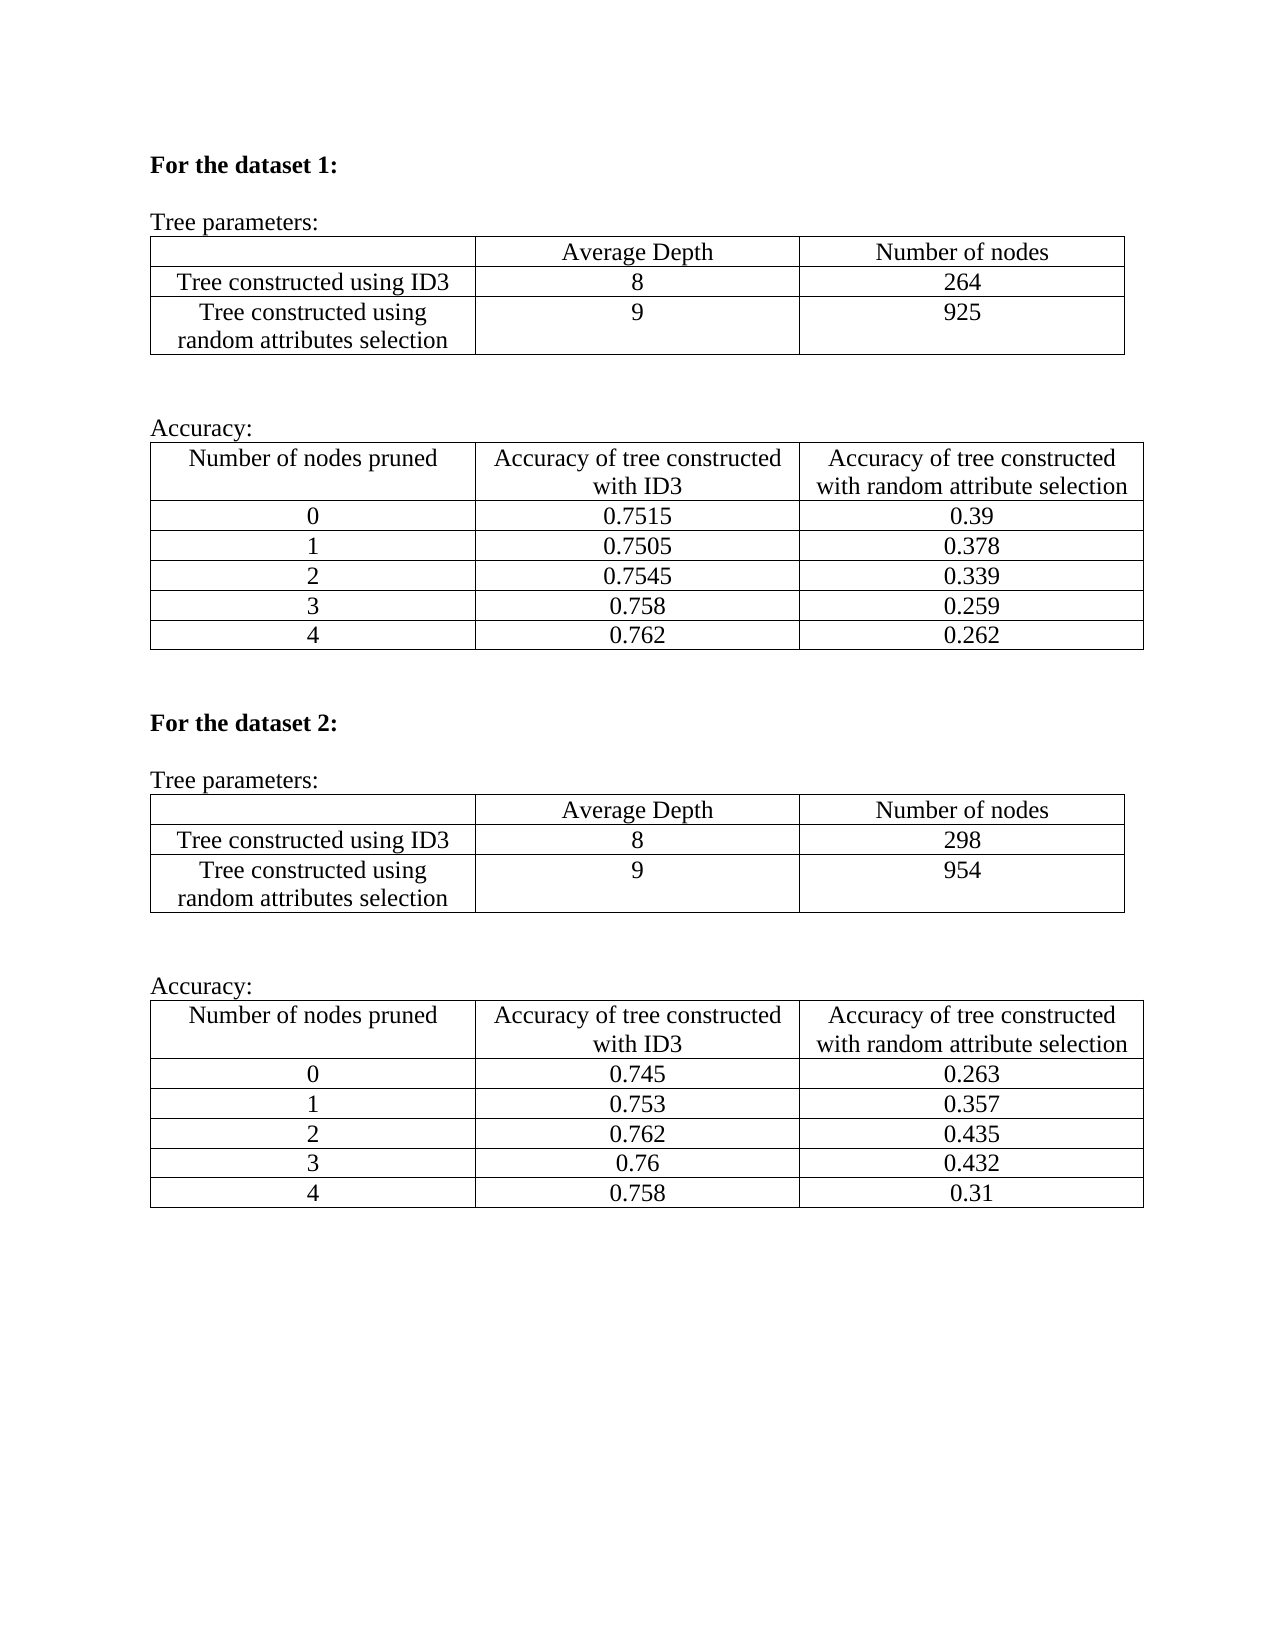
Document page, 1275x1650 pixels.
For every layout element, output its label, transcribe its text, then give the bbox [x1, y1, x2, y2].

table_header Average Depth [476, 795, 799, 824]
table_cell 0.753 [476, 1089, 799, 1118]
table_cell 0.262 [800, 621, 1143, 649]
table_header Accuracy of tree constructed with ID3 [476, 443, 799, 500]
table_header [151, 237, 475, 266]
table_header Accuracy of tree constructed with random attribute selection [800, 443, 1143, 500]
text Accuracy: [150, 413, 1125, 442]
table_cell 2 [151, 561, 475, 590]
table_cell 0 [151, 501, 475, 530]
table_cell Tree constructed using random attributes selection [151, 855, 475, 912]
table_cell 0.31 [800, 1178, 1143, 1207]
table_header Number of nodes [800, 237, 1124, 266]
table_cell 0.76 [476, 1149, 799, 1177]
table_cell 8 [476, 267, 799, 296]
table_header Average Depth [476, 237, 799, 266]
table_cell 0.745 [476, 1059, 799, 1088]
table_cell 0.432 [800, 1149, 1143, 1177]
table_cell Tree constructed using ID3 [151, 267, 475, 296]
table_cell 0.357 [800, 1089, 1143, 1118]
table_cell 0.7545 [476, 561, 799, 590]
table_cell 3 [151, 1149, 475, 1177]
text Accuracy: [150, 971, 1125, 999]
table_cell 0 [151, 1059, 475, 1088]
table_cell 0.762 [476, 1119, 799, 1147]
table_cell 0.7505 [476, 531, 799, 560]
table_cell 0.758 [476, 1178, 799, 1207]
table_cell 0.758 [476, 591, 799, 619]
table_cell 1 [151, 531, 475, 560]
table_cell 4 [151, 1178, 475, 1207]
table_cell Tree constructed using ID3 [151, 825, 475, 854]
table_cell 3 [151, 591, 475, 619]
table_cell 9 [476, 297, 799, 354]
table_cell 298 [800, 825, 1124, 854]
text Tree parameters: [150, 765, 1125, 794]
table_header Accuracy of tree constructed with random attribute selection [800, 1001, 1143, 1058]
table_cell 4 [151, 621, 475, 649]
table_cell 0.762 [476, 621, 799, 649]
table_cell 0.7515 [476, 501, 799, 530]
table_cell 0.339 [800, 561, 1143, 590]
table_header Number of nodes pruned [151, 443, 475, 500]
text For the dataset 2: [150, 708, 1125, 737]
table_cell 0.435 [800, 1119, 1143, 1147]
table_header [151, 795, 475, 824]
table_cell 9 [476, 855, 799, 912]
table_cell 925 [800, 297, 1124, 354]
table_cell 0.263 [800, 1059, 1143, 1088]
table_cell 264 [800, 267, 1124, 296]
table_cell Tree constructed using random attributes selection [151, 297, 475, 354]
table_cell 2 [151, 1119, 475, 1147]
table_cell 8 [476, 825, 799, 854]
text Tree parameters: [150, 207, 1125, 236]
table_cell 0.259 [800, 591, 1143, 619]
table_header Accuracy of tree constructed with ID3 [476, 1001, 799, 1058]
table_cell 1 [151, 1089, 475, 1118]
table_cell 0.39 [800, 501, 1143, 530]
table_cell 0.378 [800, 531, 1143, 560]
table_header Number of nodes [800, 795, 1124, 824]
text For the dataset 1: [150, 150, 1125, 179]
table_header Number of nodes pruned [151, 1001, 475, 1058]
table_cell 954 [800, 855, 1124, 912]
